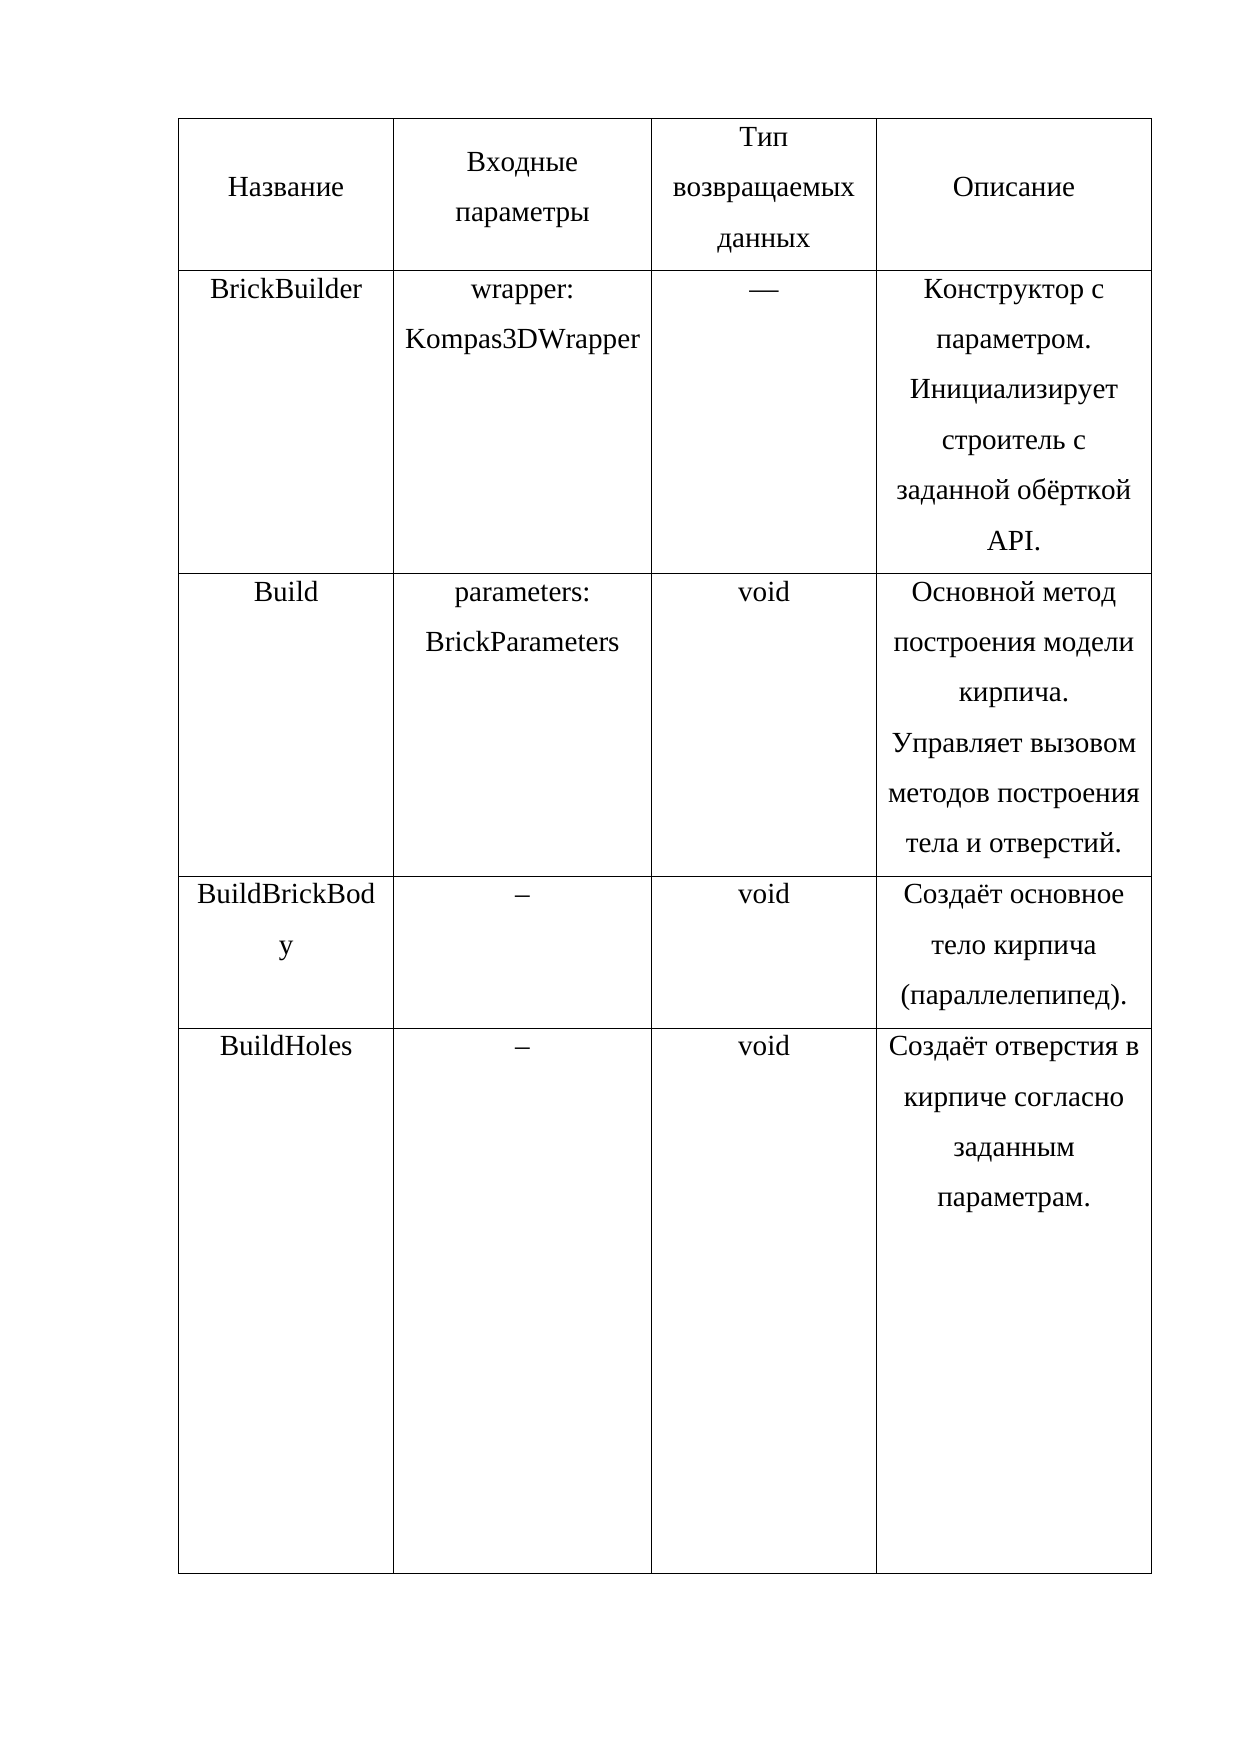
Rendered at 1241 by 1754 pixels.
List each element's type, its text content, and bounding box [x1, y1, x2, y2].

table_header Входные параметры [394, 119, 651, 270]
table_cell Основной метод построения модели кирпича. Управляет вызовом методов построения тела и отверстий. [877, 574, 1151, 876]
table_cell wrapper: Kompas3DWrapper [394, 271, 651, 573]
table_cell – [394, 877, 651, 1027]
table_cell Конструктор с параметром. Инициализирует строитель с заданной обёрткой API. [877, 271, 1151, 573]
table_cell Создаёт основное тело кирпича (параллелепипед). [877, 877, 1151, 1027]
table_header Название [179, 119, 393, 270]
table_cell void [652, 574, 876, 876]
table_header Тип возвращаемых данных [652, 119, 876, 270]
table_cell Build [179, 574, 393, 876]
table_cell BuildHoles [179, 1029, 393, 1573]
table_cell parameters: BrickParameters [394, 574, 651, 876]
table_header Описание [877, 119, 1151, 270]
table_cell Создаёт отверстия в кирпиче согласно заданным параметрам. [877, 1029, 1151, 1573]
table_cell void [652, 877, 876, 1027]
table_cell BrickBuilder [179, 271, 393, 573]
table_cell — [652, 271, 876, 573]
table_cell – [394, 1029, 651, 1573]
table_cell BuildBrickBody [179, 877, 393, 1027]
table_cell void [652, 1029, 876, 1573]
